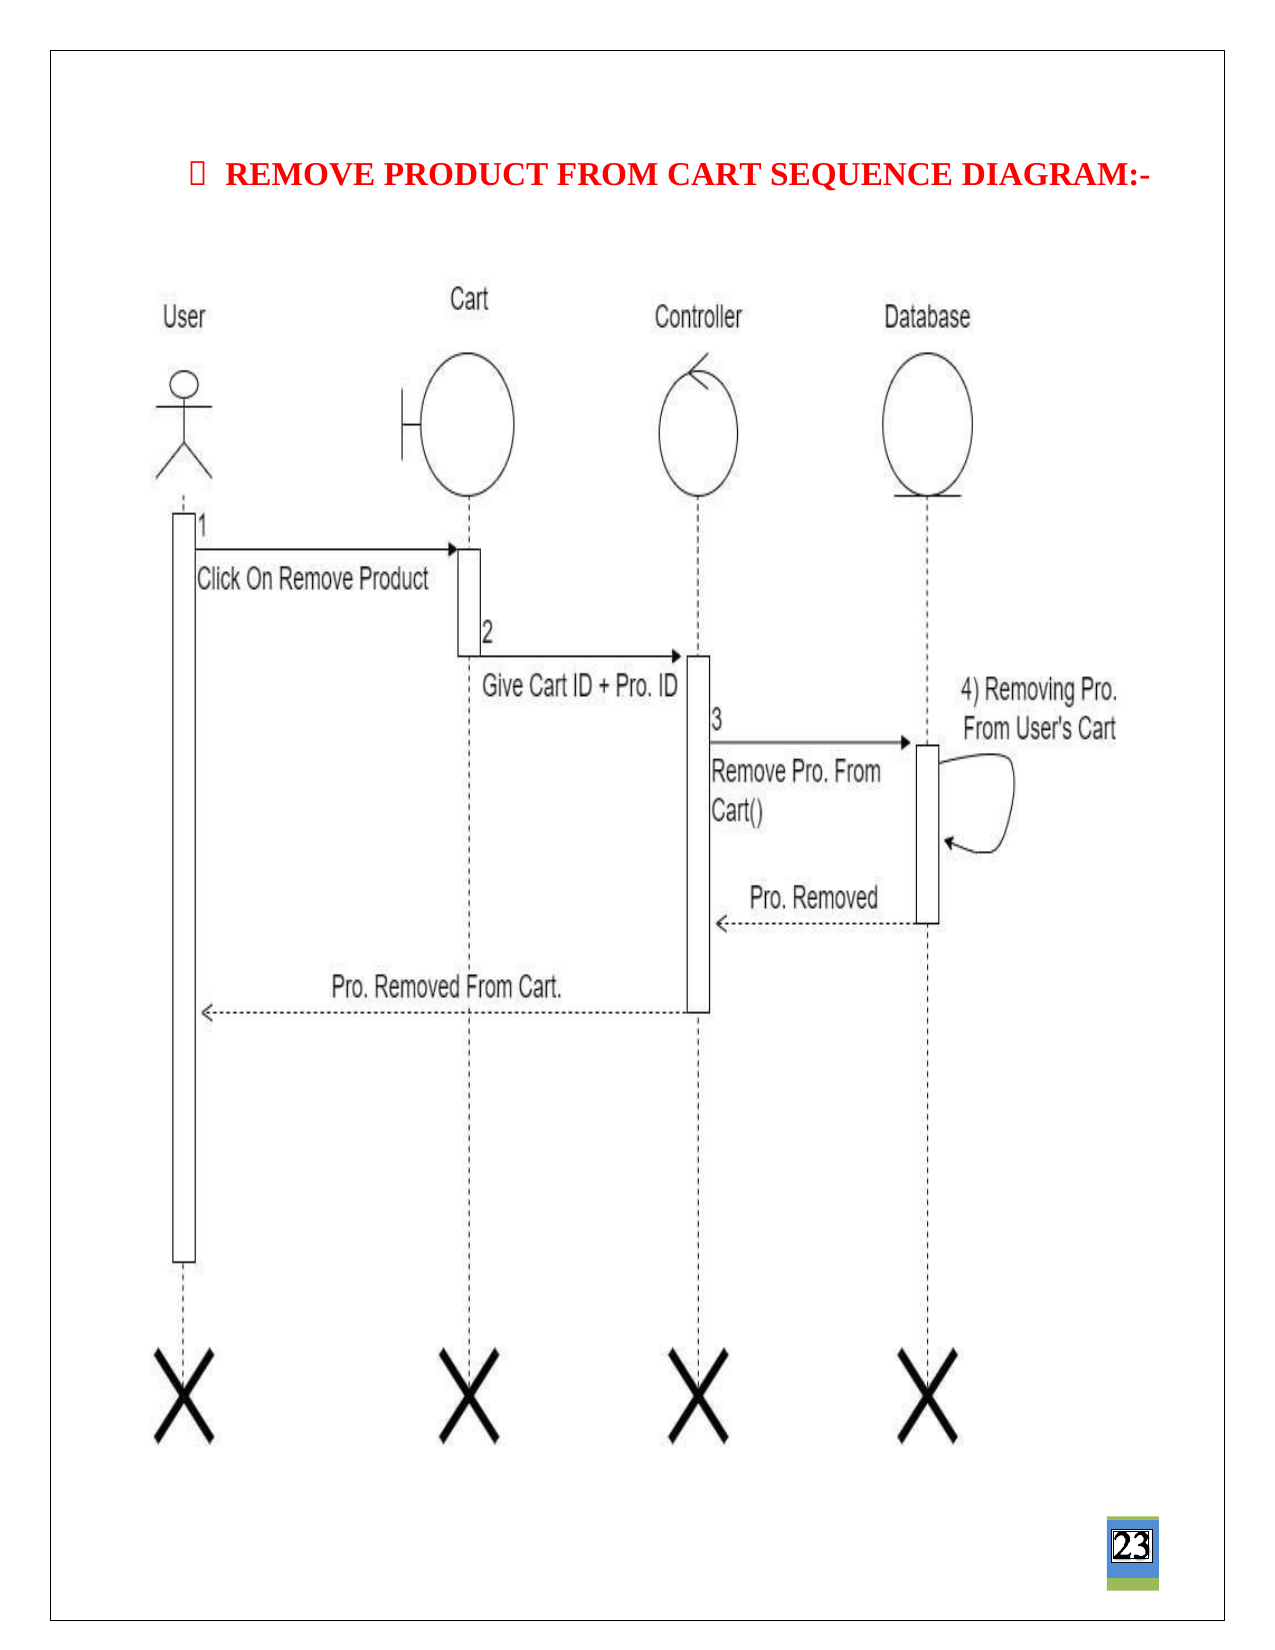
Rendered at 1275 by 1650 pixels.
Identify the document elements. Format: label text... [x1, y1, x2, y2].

subtitle REMOVE PRODUCT FROM CART SEQUENCE DIAGRAM:- [187, 149, 1223, 195]
picture [1112, 1530, 1152, 1562]
picture [150, 278, 1125, 1447]
